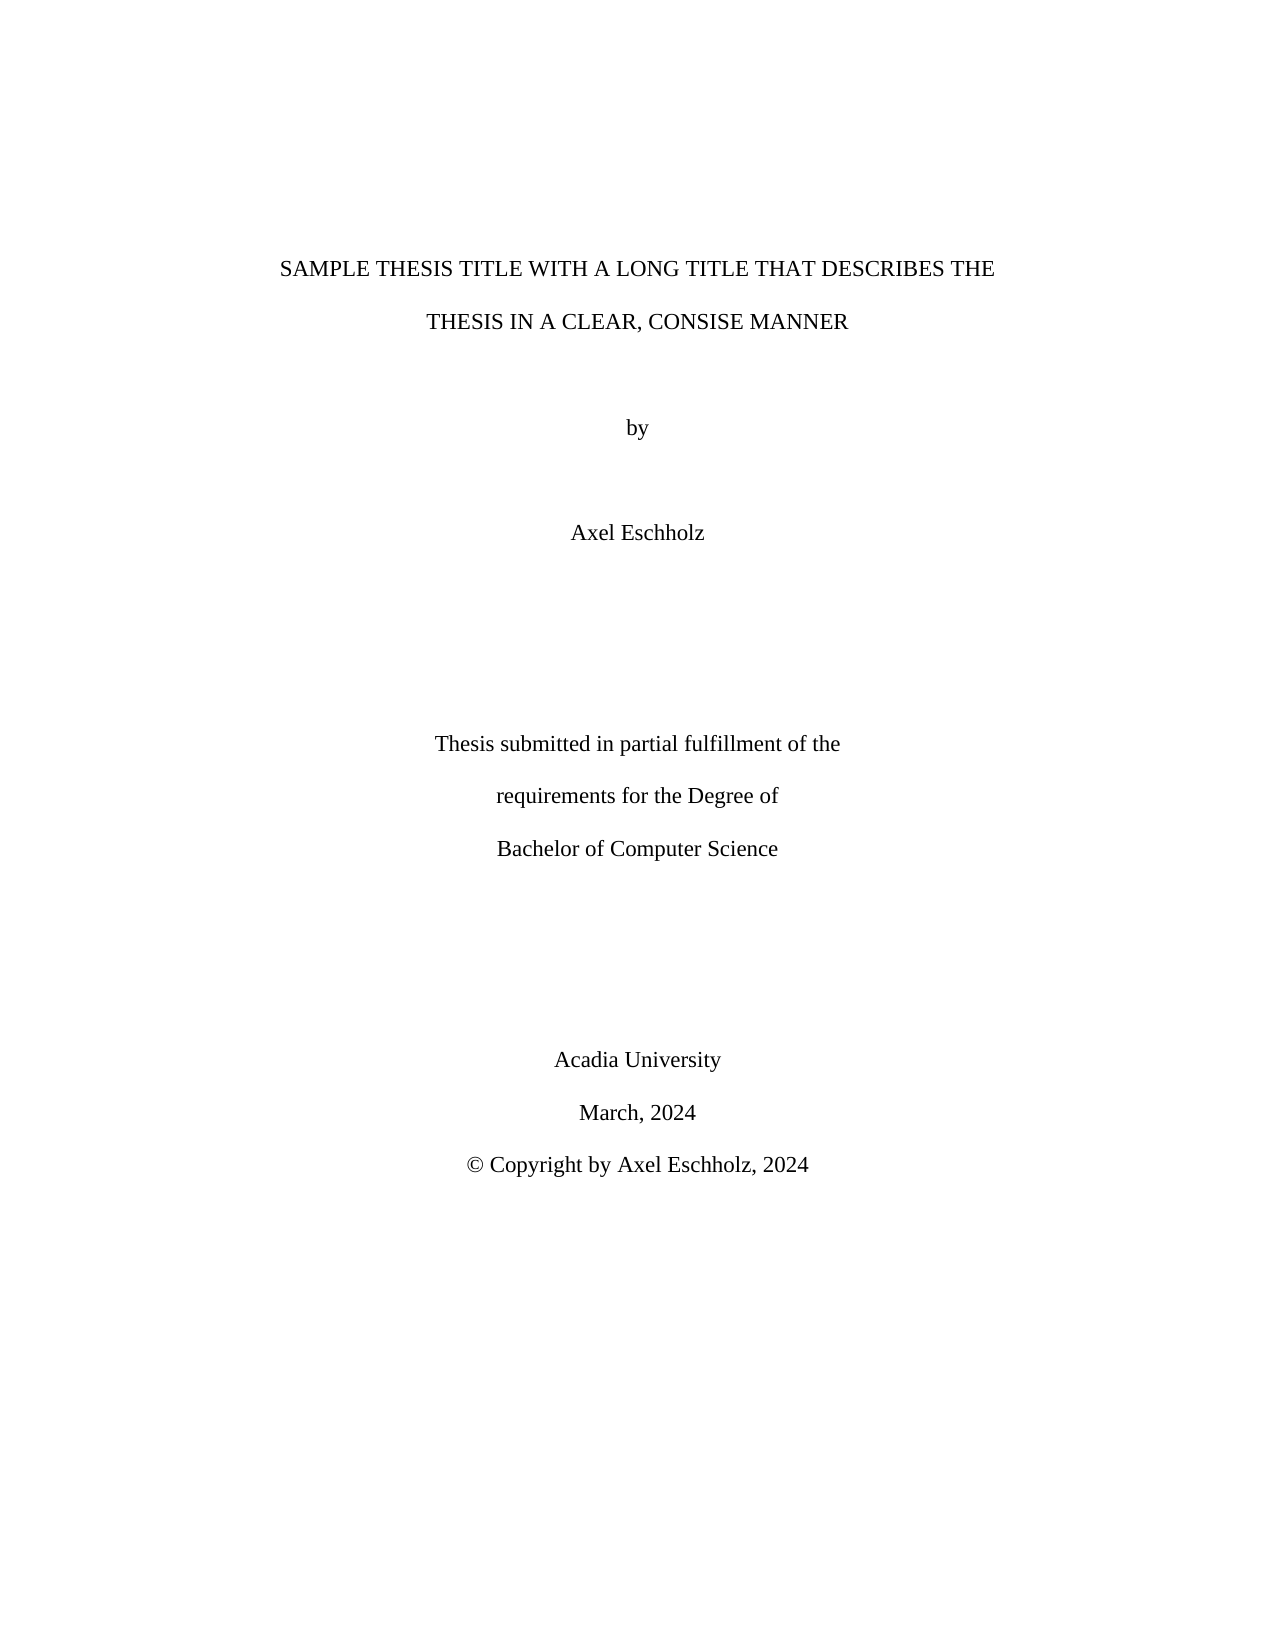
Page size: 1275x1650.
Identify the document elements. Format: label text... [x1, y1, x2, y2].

text Bachelor of Computer Science [150, 835, 1125, 862]
text March, 2024 [150, 1099, 1125, 1125]
text SAMPLE THESIS TITLE WITH A LONG TITLE THAT DESCRIBES THE [150, 255, 1125, 282]
text by [150, 413, 1125, 440]
text © Copyright by , 2024 [150, 1151, 1125, 1178]
text THESIS IN A CLEAR, CONSISE MANNER [150, 308, 1125, 334]
text Thesis submitted in partial fulfillment of the [150, 730, 1125, 756]
text requirements for the Degree of [150, 782, 1125, 809]
text Acadia University [150, 1046, 1125, 1072]
